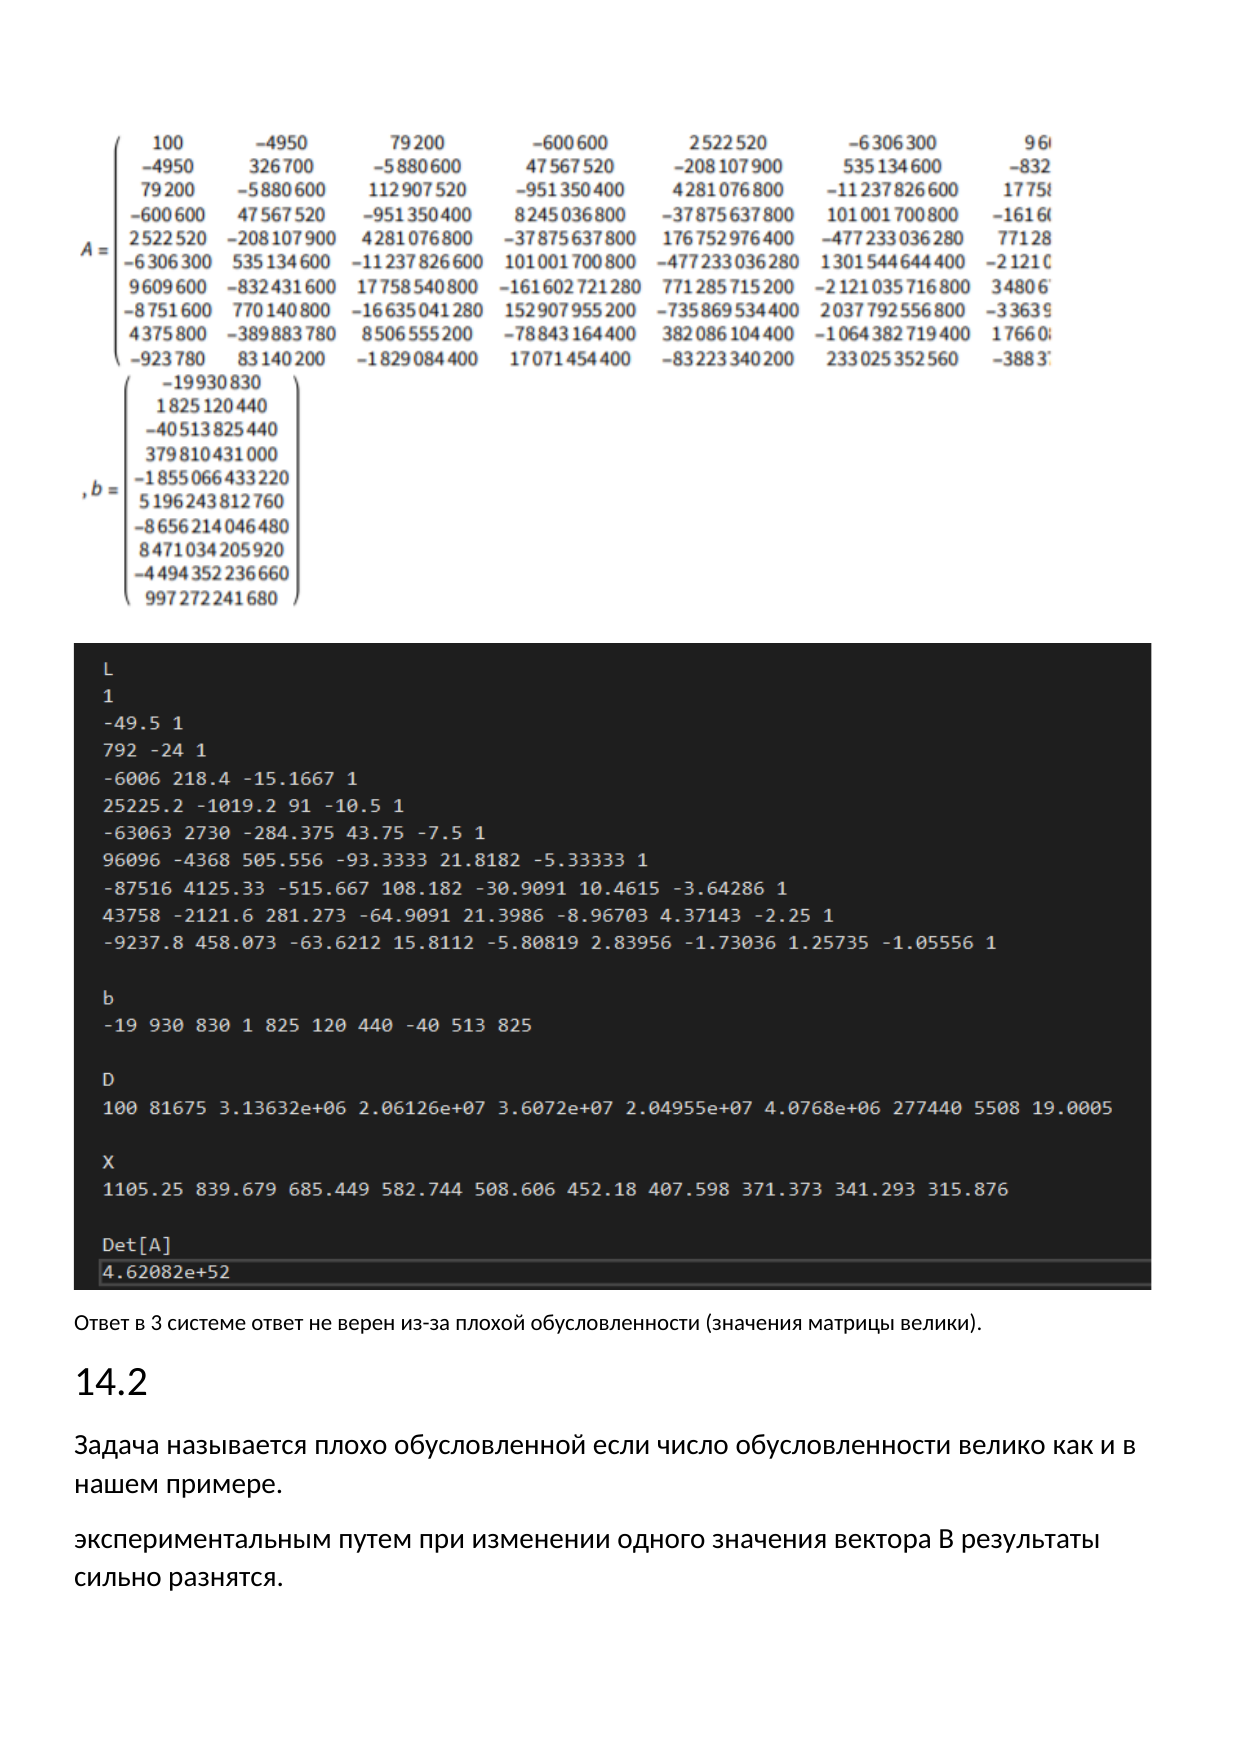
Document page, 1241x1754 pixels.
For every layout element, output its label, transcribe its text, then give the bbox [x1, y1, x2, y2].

text Задача называется плохо обусловленной если число обусловленности велико как и в нашем примере. [74, 1426, 1152, 1501]
text экспериментальным путем при изменении одного значения вектора B результаты сильно разнятся. [74, 1520, 1152, 1594]
text 14.2 [74, 1355, 1152, 1406]
picture [73, 118, 1090, 625]
text Ответ в 3 системе ответ не верен из-за плохой обусловленности (значения матрицы велики). [74, 1308, 1152, 1336]
picture [73, 643, 1152, 1290]
